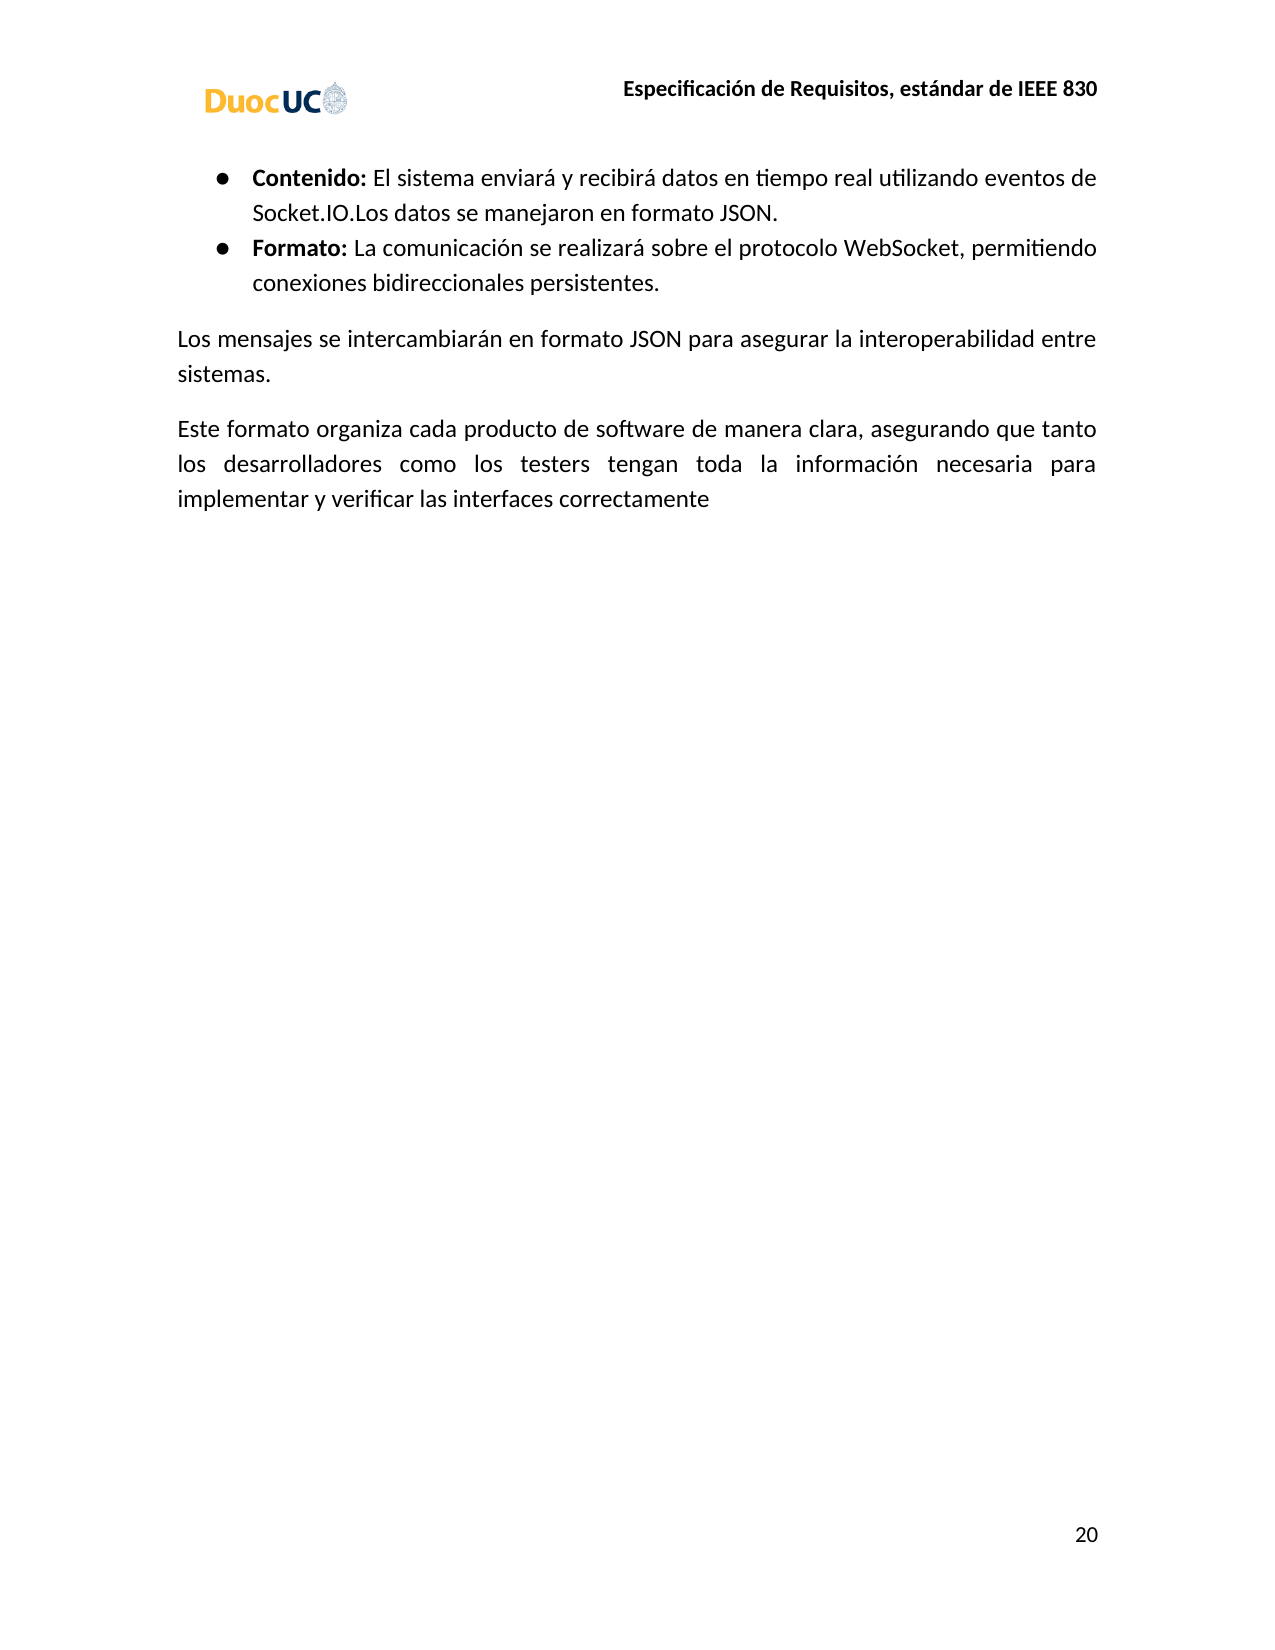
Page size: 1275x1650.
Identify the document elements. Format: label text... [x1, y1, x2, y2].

list Formato: La comunicación se realizará sobre el protocolo WebSocket, permitiendo conexiones bidireccionales persistentes. [215, 232, 1098, 297]
list Contenido: El sistema enviará y recibirá datos en tiempo real utilizando eventos de Socket.IO.Los datos se manejaron en formato JSON. [215, 162, 1098, 227]
picture [198, 78, 352, 117]
text Este formato organiza cada producto de software de manera clara, asegurando que tanto los desarrolladores como los testers tengan toda la información necesaria para implementar y verificar las interfaces correctamente [177, 414, 1098, 514]
text Los mensajes se intercambiarán en formato JSON para asegurar la interoperabilidad entre sistemas. [177, 323, 1098, 388]
